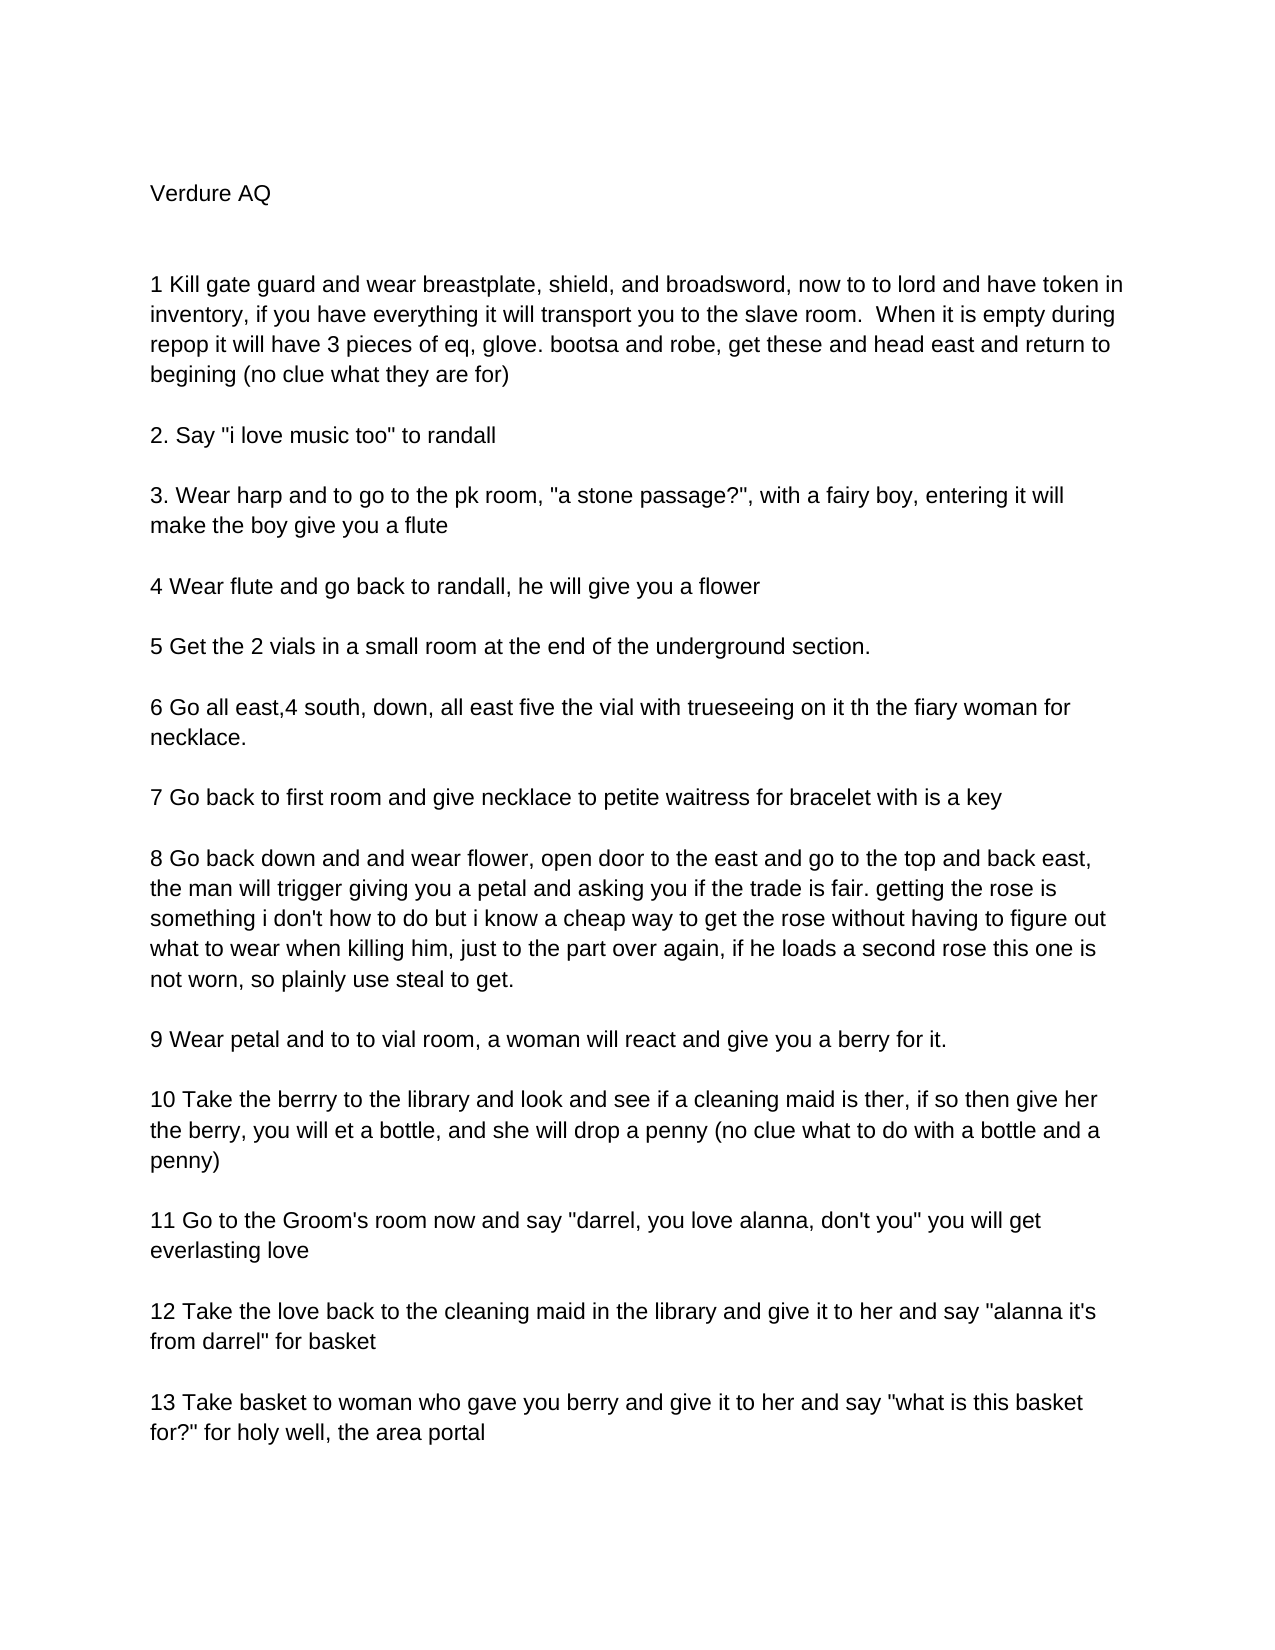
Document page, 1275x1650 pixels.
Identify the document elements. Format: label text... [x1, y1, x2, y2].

text 2. Say "i love music too" to randall [150, 422, 1125, 448]
text 6 Go all east,4 south, down, all east five the vial with trueseeing on it th the fiary woman for necklace. [150, 694, 1125, 750]
text 13 Take basket to woman who gave you berry and give it to her and say "what is this basket for?" for holy well, the area portal [150, 1388, 1125, 1445]
text 7 Go back to first room and give necklace to petite waitress for bracelet with is a key [150, 784, 1125, 811]
text 5 Get the 2 vials in a small room at the end of the underground section. [150, 633, 1125, 660]
text 9 Wear petal and to to vial room, a woman will react and give you a berry for it. [150, 1026, 1125, 1052]
text 1 Kill gate guard and wear breastplate, shield, and broadsword, now to to lord and have token in inventory, if you have everything it will transport you to the slave room. When it is empty during repop it will have 3 pieces of eq, glove. bootsa and robe, get these and head east and return to begining (no clue what they are for) [150, 271, 1125, 388]
text 12 Take the love back to the cleaning maid in the library and give it to her and say "alanna it's from darrel" for basket [150, 1298, 1125, 1354]
text 11 Go to the Groom's room now and say "darrel, you love alanna, don't you" you will get everlasting love [150, 1207, 1125, 1264]
text 4 Wear flute and go back to randall, he will give you a flower [150, 573, 1125, 599]
text 10 Take the berrry to the library and look and see if a cleaning maid is ther, if so then give her the berry, you will et a bottle, and she will drop a penny (no clue what to do with a bottle and a penny) [150, 1086, 1125, 1173]
text Verdure AQ [150, 180, 1125, 207]
text 8 Go back down and and wear flower, open door to the east and go to the top and back east, the man will trigger giving you a petal and asking you if the trade is fair. getting the rose is something i don't how to do but i know a cheap way to get the rose without having to figure out what to wear when killing him, just to the part over again, if he loads a second rose this one is not worn, so plainly use steal to get. [150, 845, 1125, 992]
text 3. Wear harp and to go to the pk room, "a stone passage?", with a fairy boy, entering it will make the boy give you a flute [150, 482, 1125, 539]
